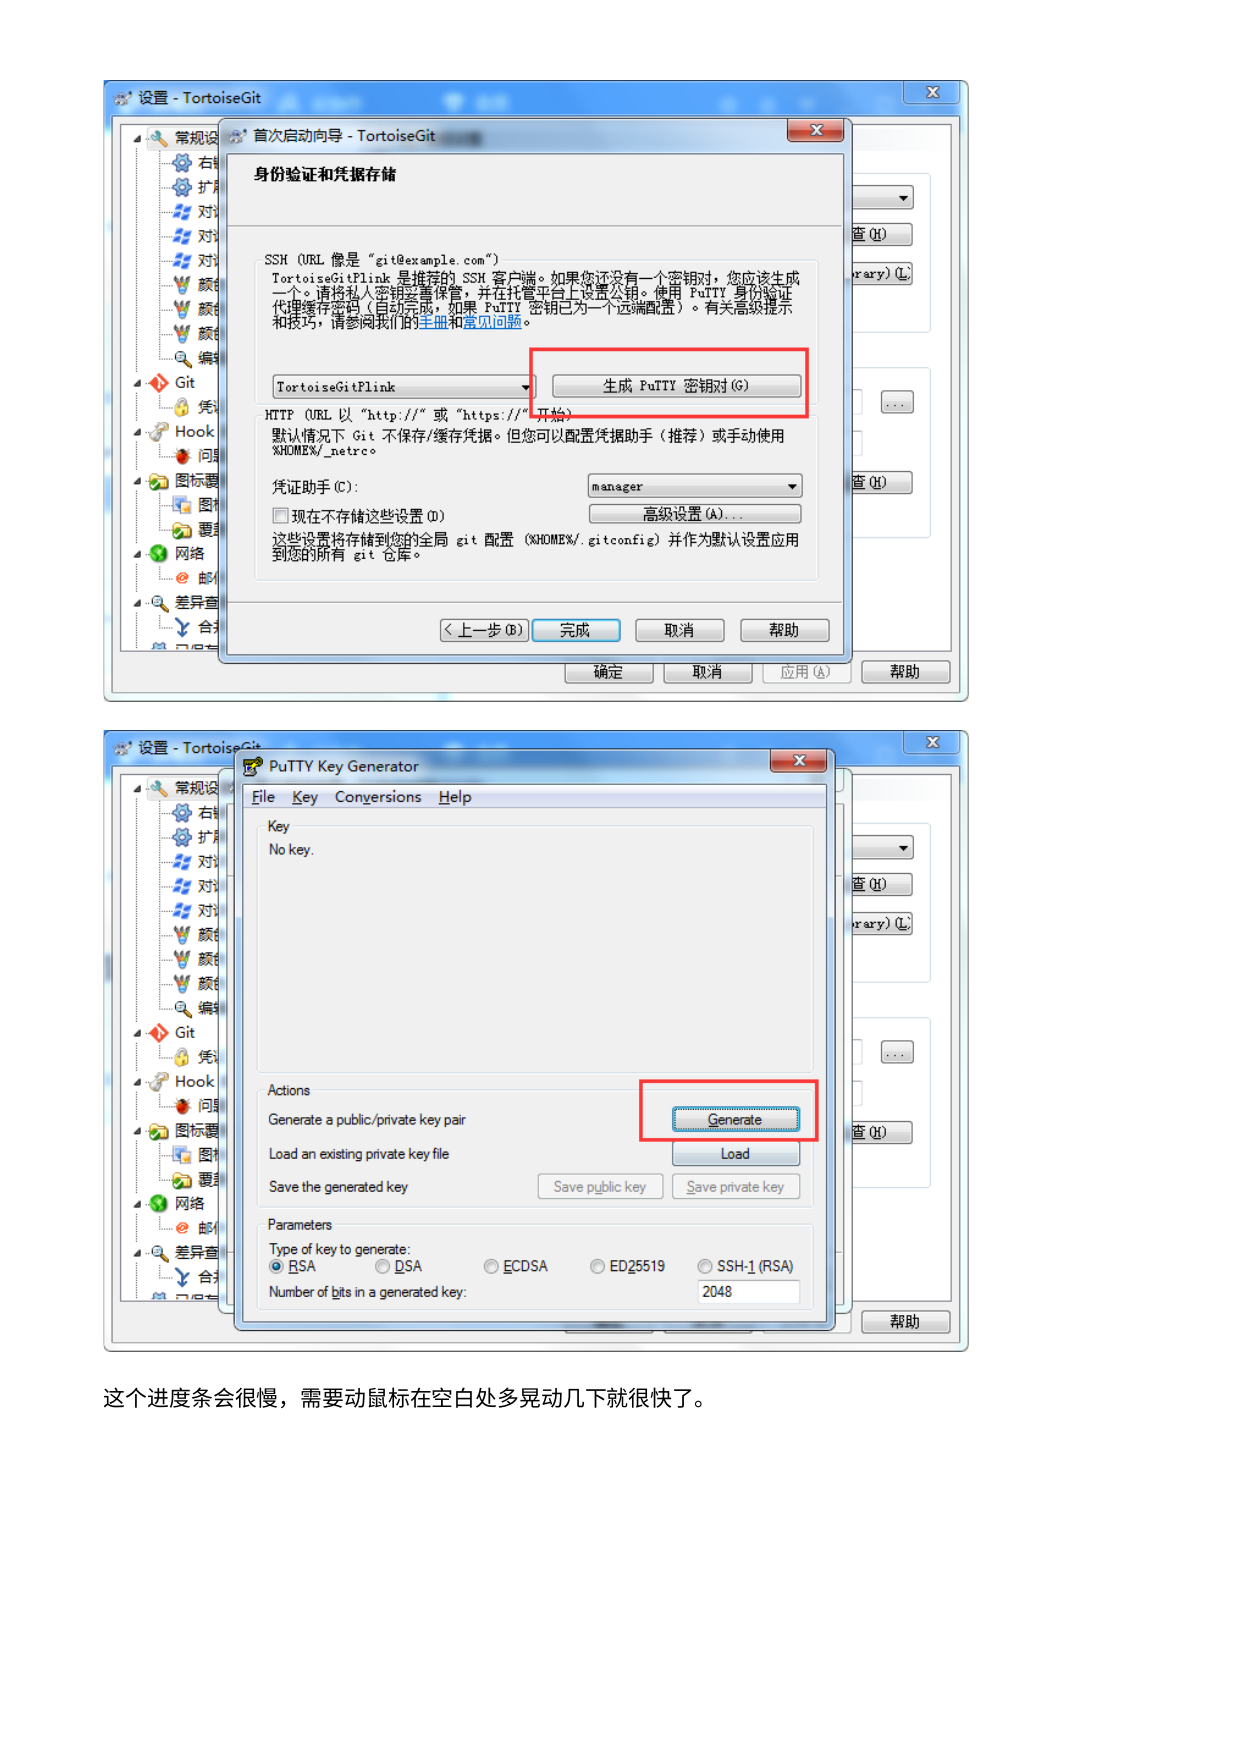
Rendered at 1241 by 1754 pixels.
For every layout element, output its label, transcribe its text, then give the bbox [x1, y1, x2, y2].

picture [103, 730, 969, 1352]
picture [103, 80, 969, 702]
text 这个进度条会很慢，需要动鼠标在空白处多晃动几下就很快了。 [103, 1381, 1137, 1413]
